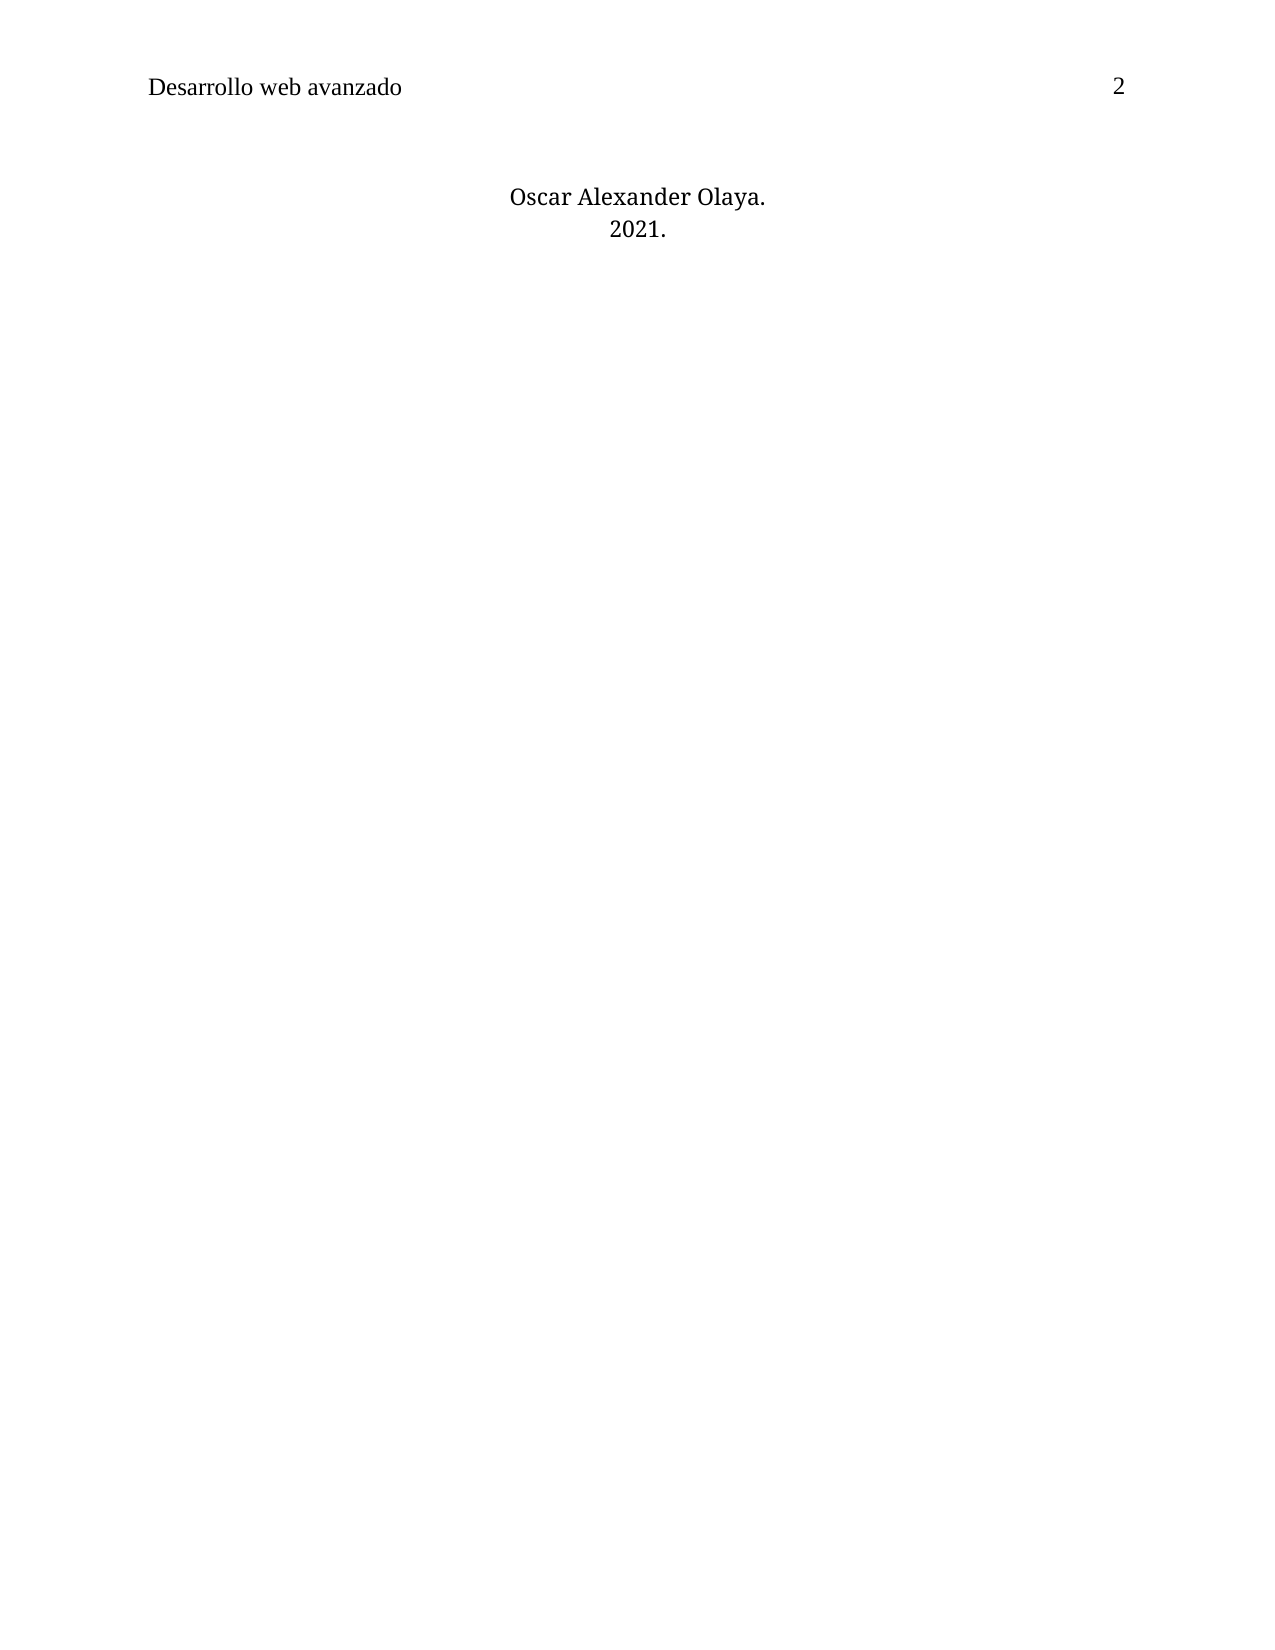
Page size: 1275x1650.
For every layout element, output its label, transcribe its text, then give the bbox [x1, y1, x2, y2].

text Oscar Alexander Olaya. [150, 181, 1125, 212]
text 2021. [150, 212, 1125, 244]
